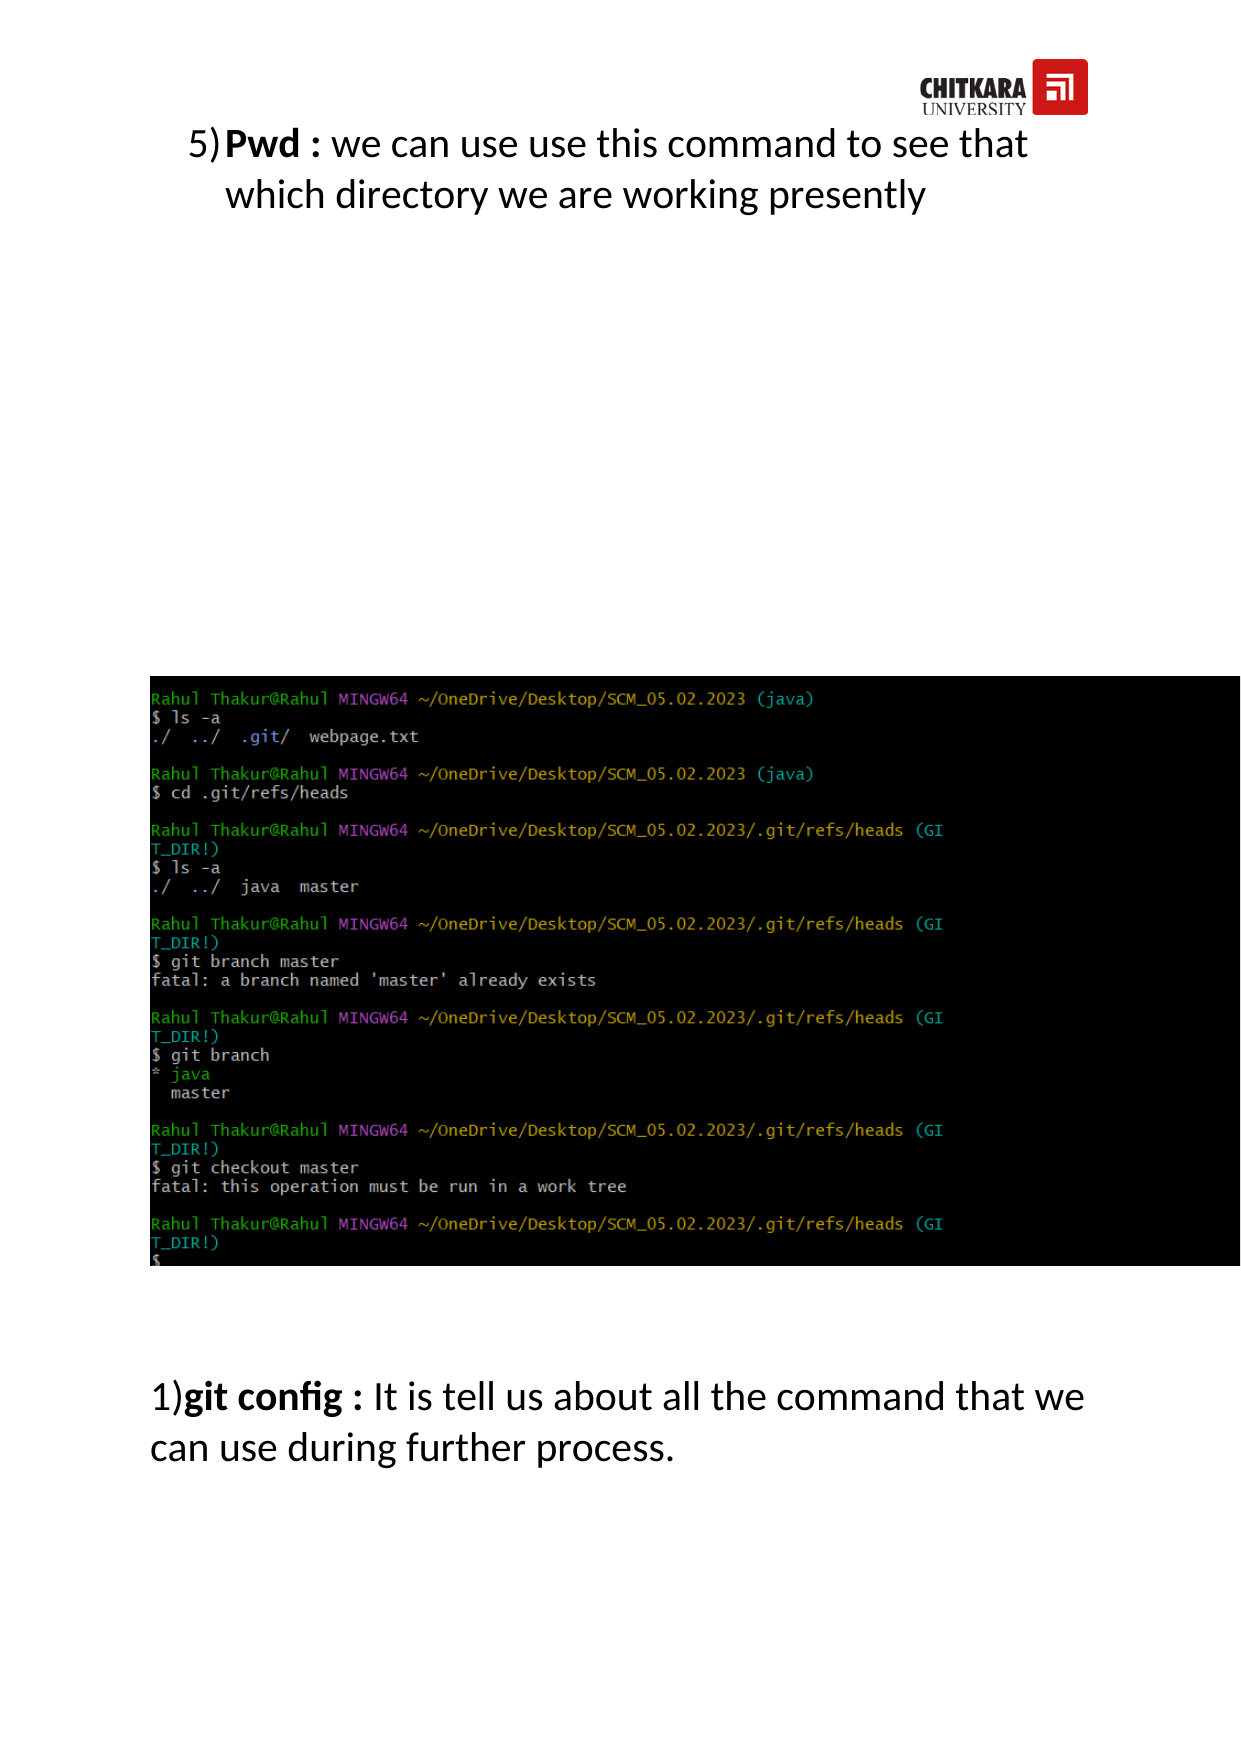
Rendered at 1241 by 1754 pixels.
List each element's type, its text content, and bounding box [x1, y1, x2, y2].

list Pwd : we can use use this command to see that which directory we are working presently [187, 117, 1090, 219]
text 1)git config : It is tell us about all the command that we can use during further process. [150, 1370, 1090, 1472]
picture [150, 676, 1241, 1266]
picture [920, 59, 1091, 118]
